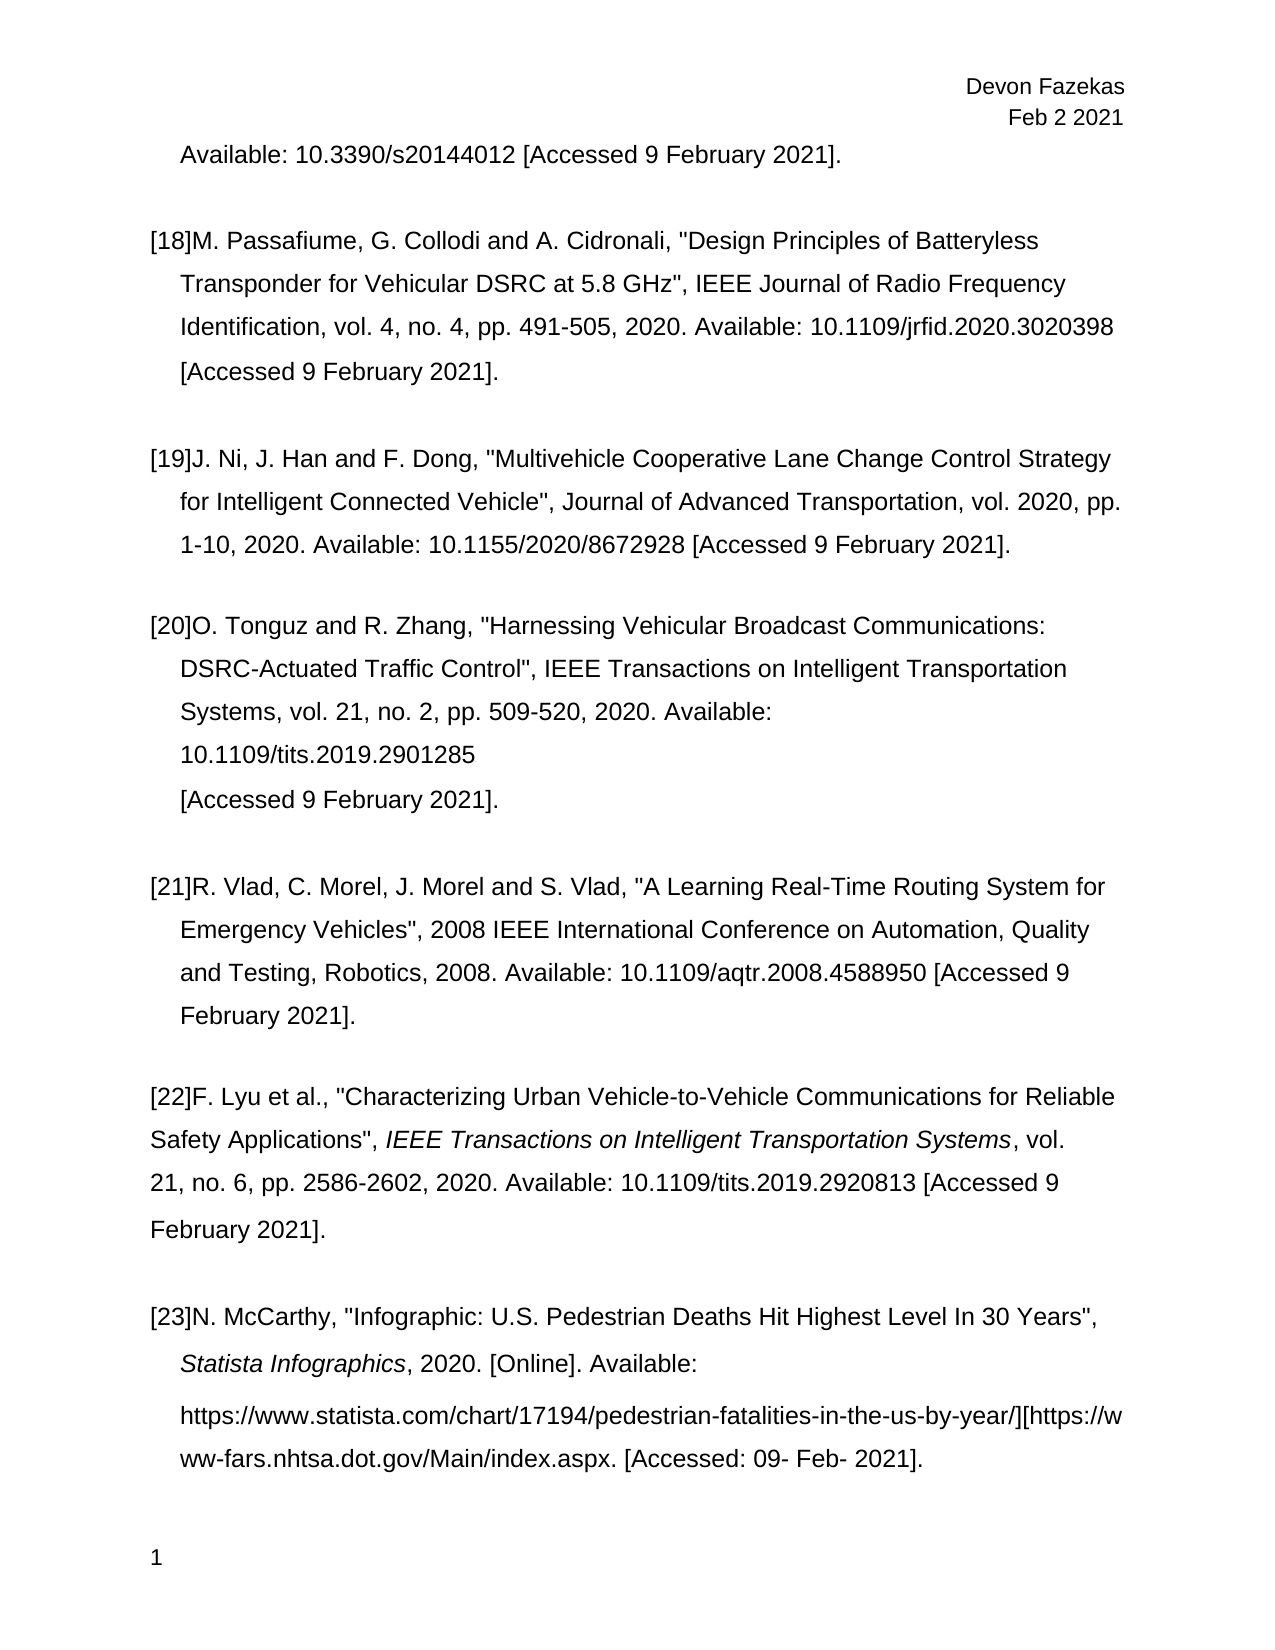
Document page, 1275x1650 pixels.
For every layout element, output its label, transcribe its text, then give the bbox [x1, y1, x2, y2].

text Available: 10.3390/s20144012 [Accessed 9 February 2021]. [180, 139, 1135, 168]
text [21]R. Vlad, C. Morel, J. Morel and S. Vlad, "A Learning Real-Time Routing System for Emergency Vehicles", 2008 IEEE International Conference on Automation, Quality and Testing, Robotics, 2008. Available: 10.1109/aqtr.2008.4588950 [Accessed 9 February 2021]. [150, 872, 1109, 1030]
text [Accessed 9 February 2021]. [180, 357, 1135, 386]
text [22]F. Lyu et al., "Characterizing Urban Vehicle-to-Vehicle Communications for Reliable Safety Applications", IEEE Transactions on Intelligent Transportation Systems, vol. [150, 1082, 1117, 1154]
text February 2021]. [150, 1215, 386, 1244]
text [Accessed 9 February 2021]. [180, 785, 1135, 814]
text [18]M. Passafiume, G. Collodi and A. Cidronali, "Design Principles of Batteryless Transponder for Vehicular DSRC at 5.8 GHz", IEEE Journal of Radio Frequency Identification, vol. 4, no. 4, pp. 491-505, 2020. Available: 10.1109/jrfid.2020.3020398 [150, 226, 1135, 341]
text https://www.statista.com/chart/17194/pedestrian-fatalities-in-the-us-by-year/][https://w ww-fars.nhtsa.dot.gov/Main/index.aspx. [Accessed: 09- Feb- 2021]. [180, 1401, 1123, 1473]
text [20]O. Tonguz and R. Zhang, "Harnessing Vehicular Broadcast Communications: DSRC-Actuated Traffic Control", IEEE Transactions on Intelligent Transportation Systems, vol. 21, no. 2, pp. 509-520, 2020. Available: 10.1109/tits.2019.2901285 [150, 611, 1075, 769]
text Statista Infographics, 2020. [Online]. Available: [180, 1349, 1135, 1378]
text 21, no. 6, pp. 2586-2602, 2020. Available: 10.1109/tits.2019.2920813 [Accessed 9 [150, 1168, 1120, 1197]
text [19]J. Ni, J. Han and F. Dong, "Multivehicle Cooperative Lane Change Control Strategy for Intelligent Connected Vehicle", Journal of Advanced Transportation, vol. 2020, pp. 1-10, 2020. Available: 10.1155/2020/8672928 [Accessed 9 February 2021]. [150, 444, 1123, 559]
text [23]N. McCarthy, "Infographic: U.S. Pedestrian Deaths Hit Highest Level In 30 Years", [150, 1302, 1135, 1331]
